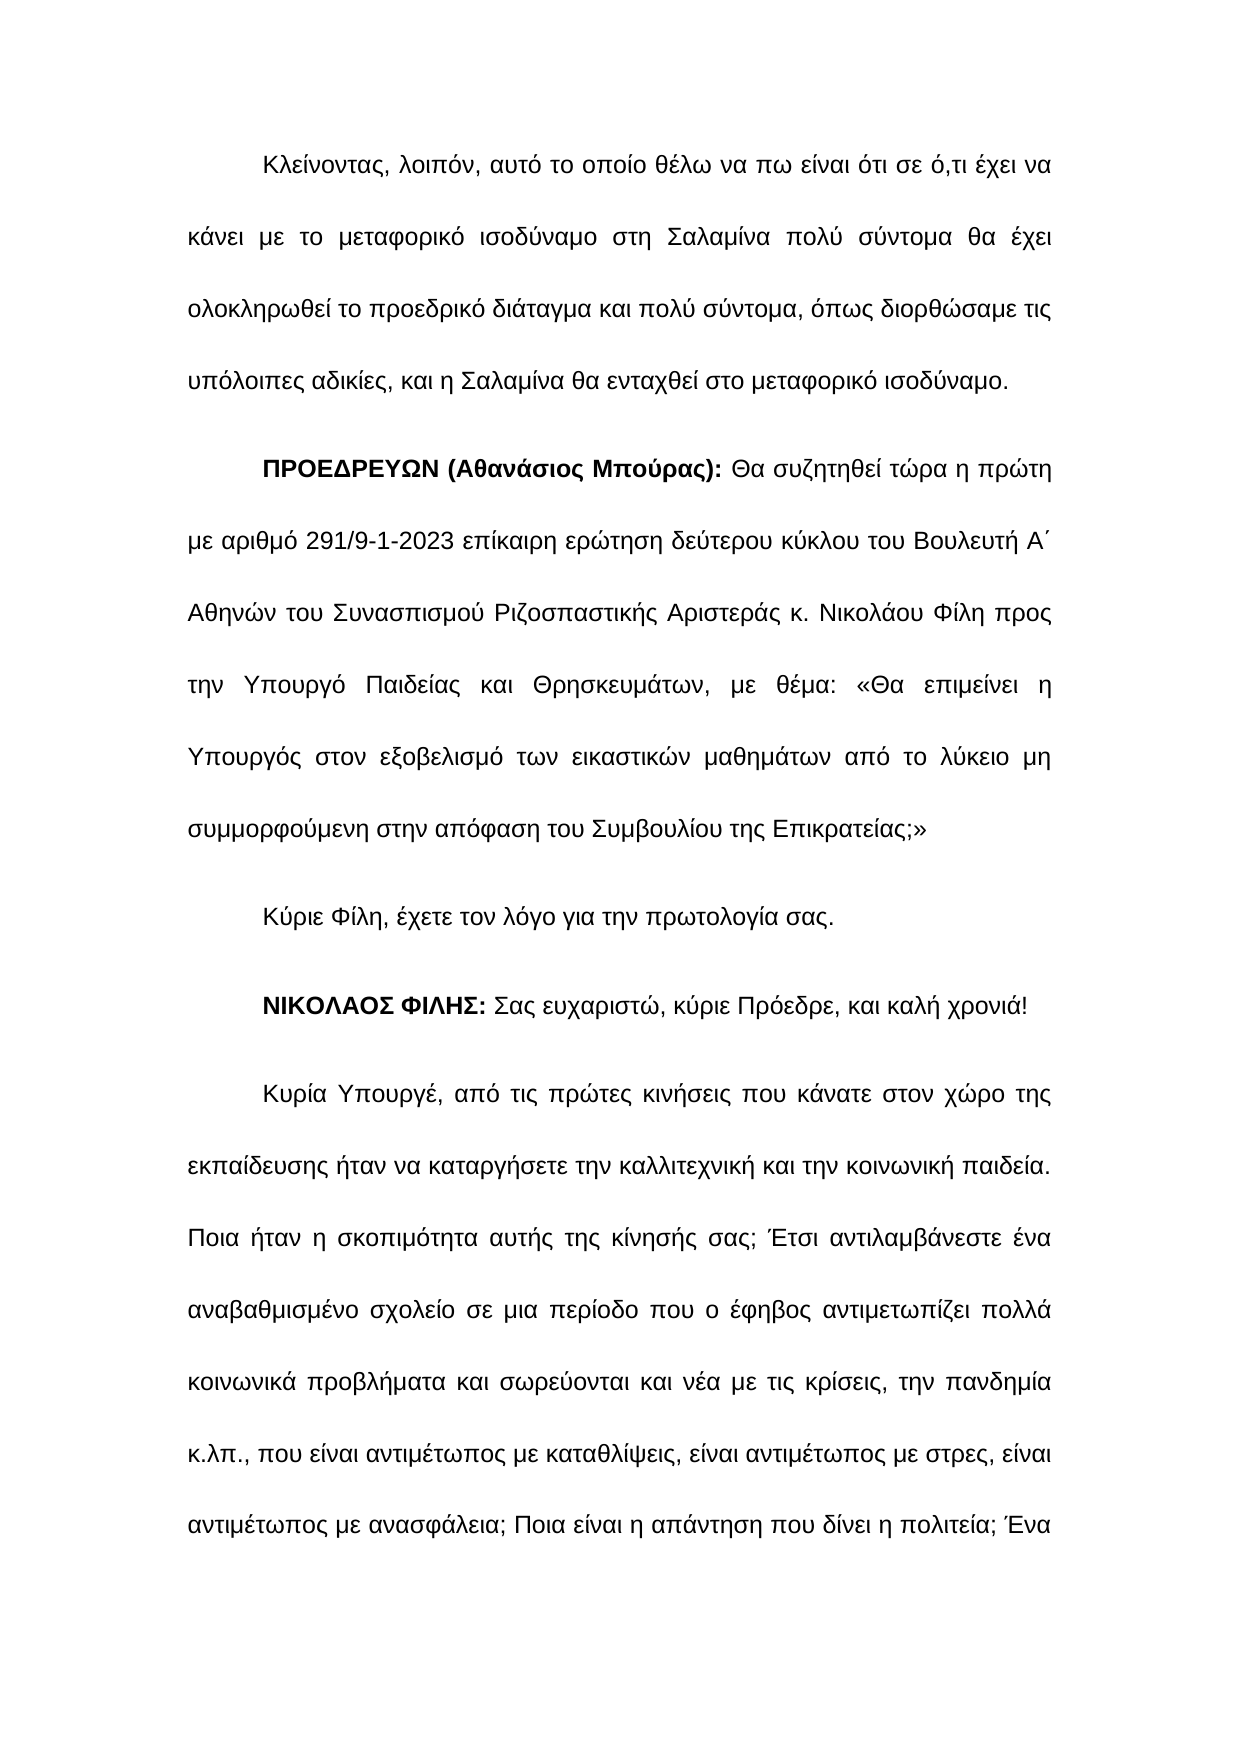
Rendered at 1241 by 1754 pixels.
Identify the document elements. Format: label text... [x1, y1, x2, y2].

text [187, 1079, 1053, 1539]
text ΝΙΚΟΛΑΟΣ ΦΙΛΗΣ: Σας ευχαριστώ, κύριε Πρόεδρε, και καλή χρονιά! [187, 991, 1053, 1019]
text Κύριε Φίλη, έχετε τον λόγο για την πρωτολογία σας. [187, 902, 1053, 931]
text ΠΡΟΕΔΡΕΥΩΝ (Αθανάσιος Μπούρας): Θα συζητηθεί τώρα η πρώτη με αριθμό 291/9-1-2023 επίκαιρη ερώτηση δεύτερου κύκλου του Βουλευτή Α΄ Αθηνών του Συνασπισμού Ριζοσπαστικής Αριστεράς κ. Νικολάου Φίλη προς την Υπουργό Παιδείας και Θρησκευμάτων, με θέμα: «Θα επιμείνει η Υπουργός στον εξοβελισμό των εικαστικών μαθημάτων από το λύκειο μη συμμορφούμενη στην απόφαση του Συμβουλίου της Επικρατείας;» [187, 454, 1053, 842]
text Κλείνοντας, λοιπόν, αυτό το οποίο θέλω να πω είναι ότι σε ό,τι έχει να κάνει με το μεταφορικό ισοδύναμο στη Σαλαμίνα πολύ σύντομα θα έχει ολοκληρωθεί το προεδρικό διάταγμα και πολύ σύντομα, όπως διορθώσαμε τις υπόλοιπες αδικίες, και η Σαλαμίνα θα ενταχθεί στο μεταφορικό ισοδύναμο. [187, 150, 1053, 394]
